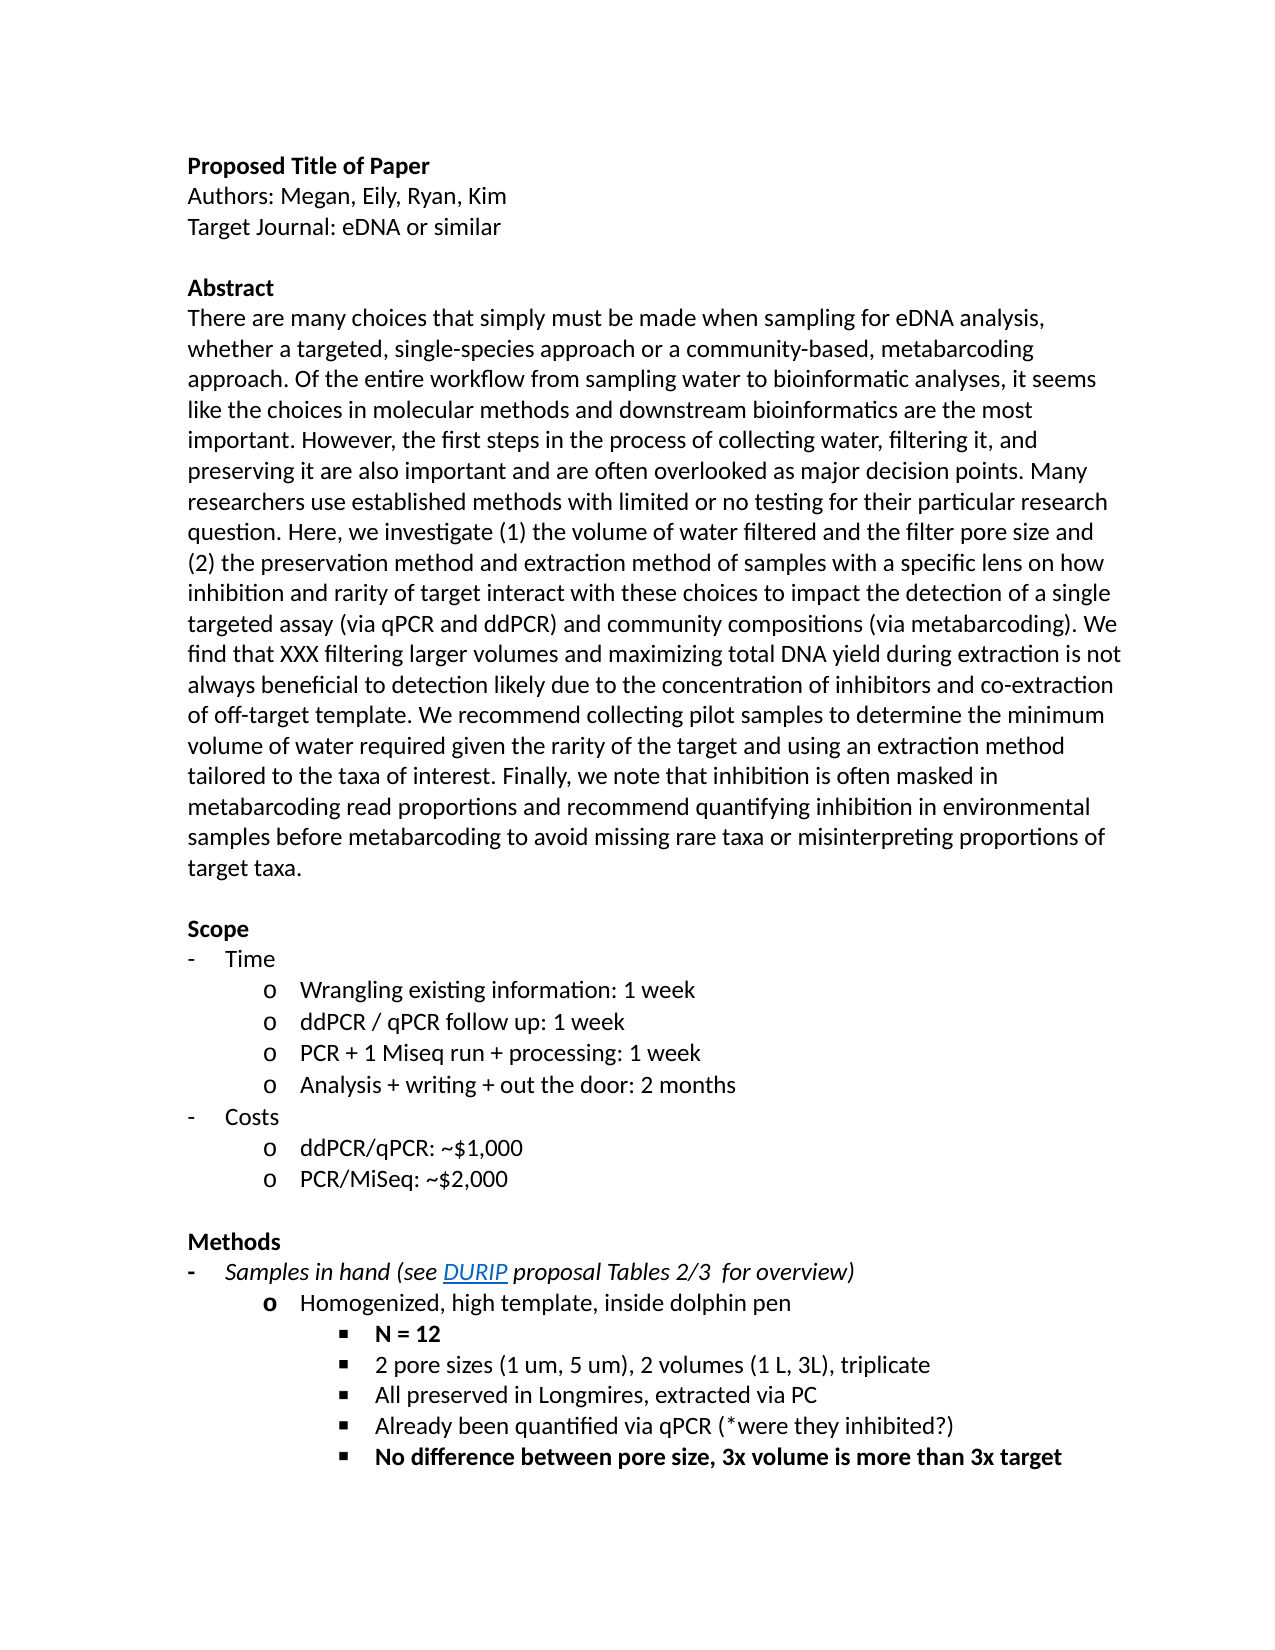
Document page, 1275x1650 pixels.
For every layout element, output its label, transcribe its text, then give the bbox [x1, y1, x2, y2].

text Scope [187, 913, 1125, 943]
list N = 12 [337, 1318, 1125, 1349]
list Samples in hand (see DURIP proposal Tables 2/3 for overview) [187, 1256, 1125, 1287]
list Already been quantified via qPCR (*were they inhibited?) [337, 1410, 1125, 1441]
list No difference between pore size, 3x volume is more than 3x target [337, 1441, 1125, 1471]
list Wrangling existing information: 1 week [262, 974, 1125, 1006]
list PCR/MiSeq: ~$2,000 [262, 1163, 1125, 1195]
list ddPCR/qPCR: ~$1,000 [262, 1132, 1125, 1163]
list 2 pore sizes (1 um, 5 um), 2 volumes (1 L, 3L), triplicate [337, 1349, 1125, 1379]
list Homogenized, high template, inside dolphin pen [262, 1287, 1125, 1318]
list PCR + 1 Miseq run + processing: 1 week [262, 1038, 1125, 1069]
text Abstract [187, 272, 1125, 303]
list Time [187, 943, 1125, 974]
text Target Journal: eDNA or similar [187, 211, 1125, 242]
list ddPCR / qPCR follow up: 1 week [262, 1006, 1125, 1038]
text Methods [187, 1226, 1125, 1256]
text There are many choices that simply must be made when sampling for eDNA analysis, whether a targeted, single-species approach or a community-based, metabarcoding approach. Of the entire workflow from sampling water to bioinformatic analyses, it seems like the choices in molecular methods and downstream bioinformatics are the most important. However, the first steps in the process of collecting water, filtering it, and preserving it are also important and are often overlooked as major decision points. Many researchers use established methods with limited or no testing for their particular research question. Here, we investigate (1) the volume of water filtered and the filter pore size and (2) the preservation method and extraction method of samples with a specific lens on how inhibition and rarity of target interact with these choices to impact the detection of a single targeted assay (via qPCR and ddPCR) and community compositions (via metabarcoding). We find that XXX filtering larger volumes and maximizing total DNA yield during extraction is not always beneficial to detection likely due to the concentration of inhibitors and co-extraction of off-target template. We recommend collecting pilot samples to determine the minimum volume of water required given the rarity of the target and using an extraction method tailored to the taxa of interest. Finally, we note that inhibition is often masked in metabarcoding read proportions and recommend quantifying inhibition in environmental samples before metabarcoding to avoid missing rare taxa or misinterpreting proportions of target taxa. [187, 303, 1125, 882]
list Costs [187, 1101, 1125, 1132]
list All preserved in Longmires, extracted via PC [337, 1379, 1125, 1410]
list Analysis + writing + out the door: 2 months [262, 1069, 1125, 1101]
text Proposed Title of Paper [187, 150, 1125, 181]
text Authors: Megan, Eily, Ryan, Kim [187, 181, 1125, 211]
